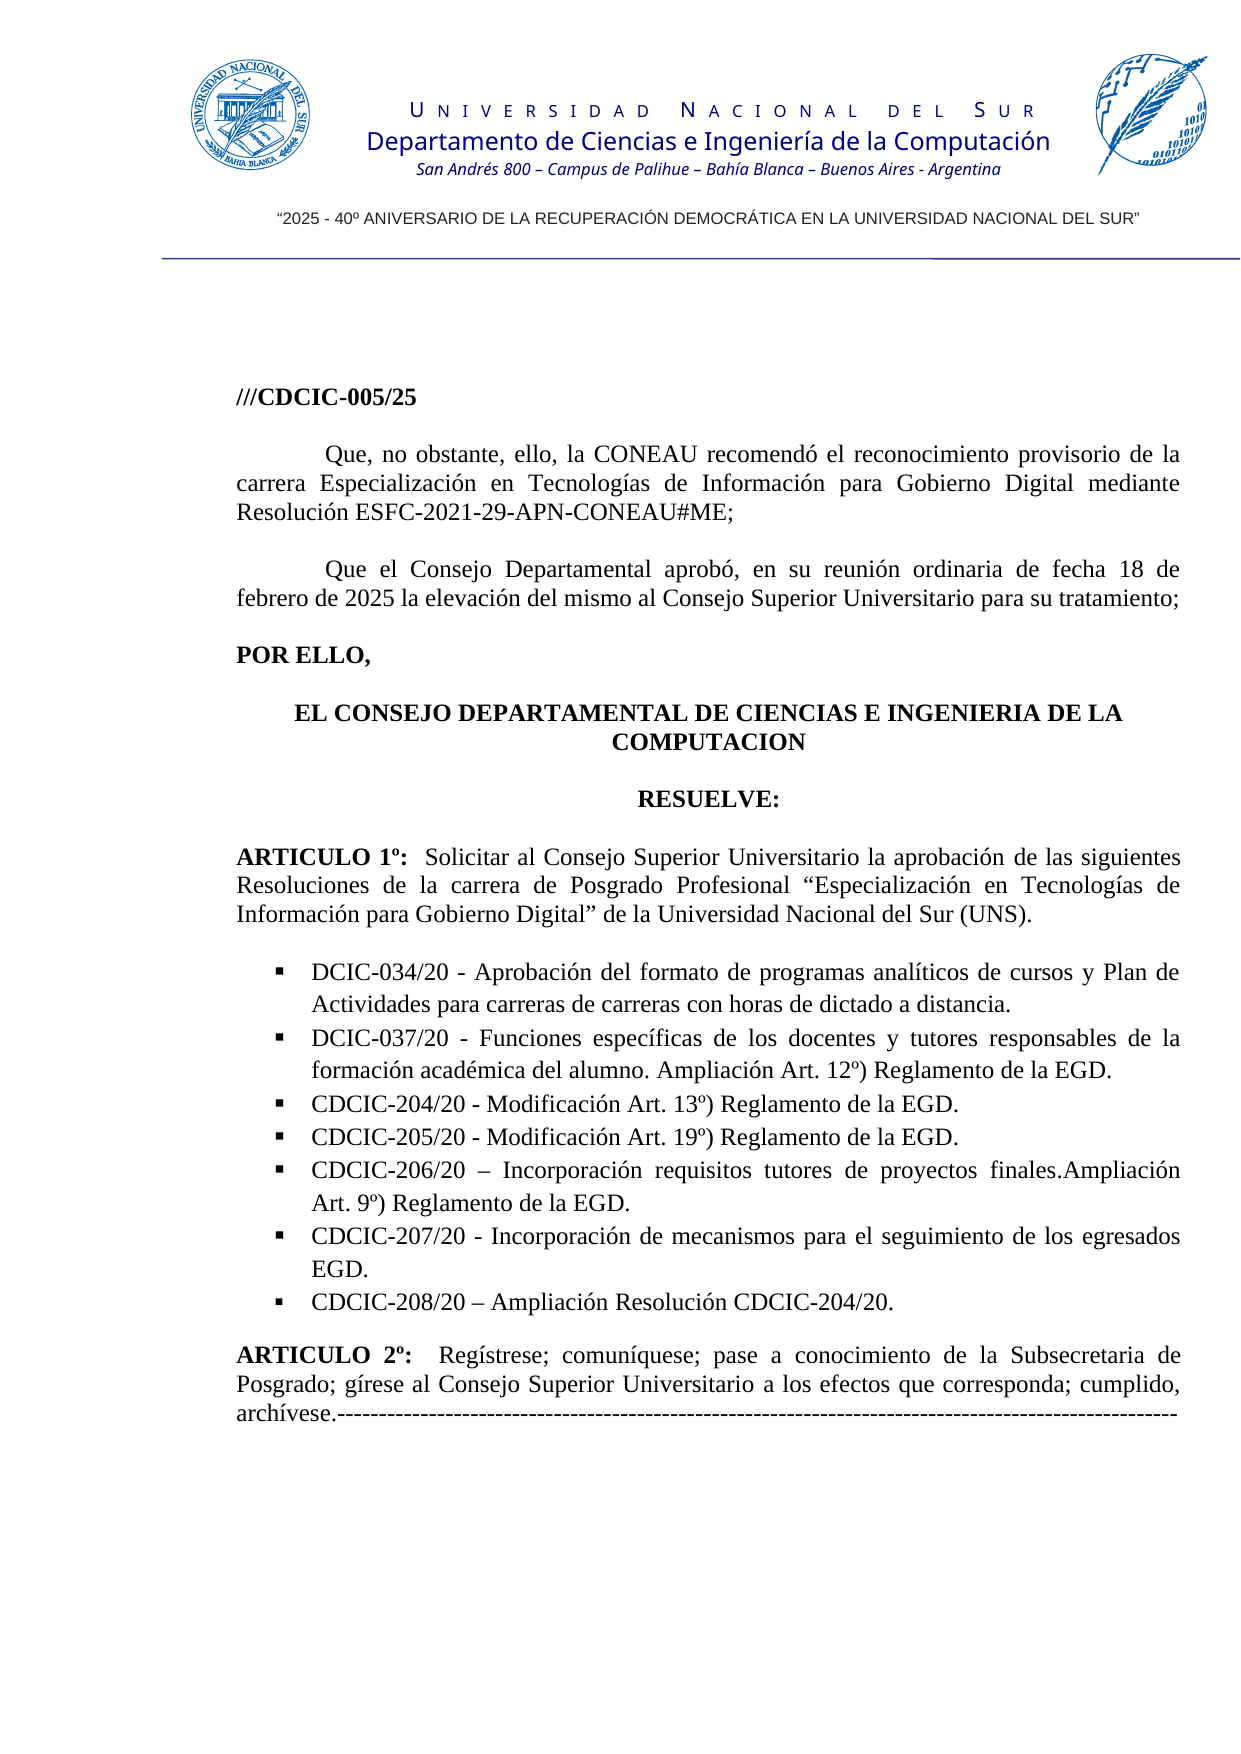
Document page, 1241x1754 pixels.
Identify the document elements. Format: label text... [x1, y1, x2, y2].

list CDCIC-204/20 - Modificación Art. 13º) Reglamento de la EGD. [274, 1089, 1181, 1117]
list CDCIC-208/20 – Ampliación Resolución CDCIC-204/20. [274, 1287, 1181, 1316]
text Que el Consejo Departamental aprobó, en su reunión ordinaria de fecha 18 de febrero de 2025 la elevación del mismo al Consejo Superior Universitario para su tratamiento; [236, 554, 1181, 612]
text Que, no obstante, ello, la CONEAU recomendó el reconocimiento provisorio de la carrera Especialización en Tecnologías de Información para Gobierno Digital mediante Resolución ESFC-2021-29-APN-CONEAU#ME; [236, 439, 1181, 525]
picture [187, 53, 315, 174]
text EL CONSEJO DEPARTAMENTAL DE CIENCIAS E INGENIERIA DE LA COMPUTACION [236, 698, 1181, 755]
list DCIC-034/20 - Aprobación del formato de programas analíticos de cursos y Plan de Actividades para carreras de carreras con horas de dictado a distancia. [274, 957, 1181, 1018]
text POR ELLO, [236, 640, 1181, 669]
text ///CDCIC-005/25 [236, 382, 1181, 410]
list DCIC-037/20 - Funciones específicas de los docentes y tutores responsables de la formación académica del alumno. Ampliación Art. 12º) Reglamento de la EGD. [274, 1023, 1181, 1084]
list CDCIC-206/20 – Incorporación requisitos tutores de proyectos finales.Ampliación Art. 9º) Reglamento de la EGD. [274, 1155, 1181, 1216]
text ARTICULO 2º: Regístrese; comuníquese; pase a conocimiento de la Subsecretaria de Posgrado; gírese al Consejo Superior Universitario a los efectos que corresponda; cumplido, archívese.----------------------------------------------------------------------------------------------------- [236, 1341, 1181, 1427]
text RESUELVE: [236, 784, 1181, 813]
list CDCIC-205/20 - Modificación Art. 19º) Reglamento de la EGD. [274, 1122, 1181, 1150]
list CDCIC-207/20 - Incorporación de mecanismos para el seguimiento de los egresados EGD. [274, 1221, 1181, 1282]
picture [1095, 53, 1209, 176]
text ARTICULO 1º: Solicitar al Consejo Superior Universitario la aprobación de las siguientes Resoluciones de la carrera de Posgrado Profesional “Especialización en Tecnologías de Información para Gobierno Digital” de la Universidad Nacional del Sur (UNS). [236, 842, 1181, 928]
